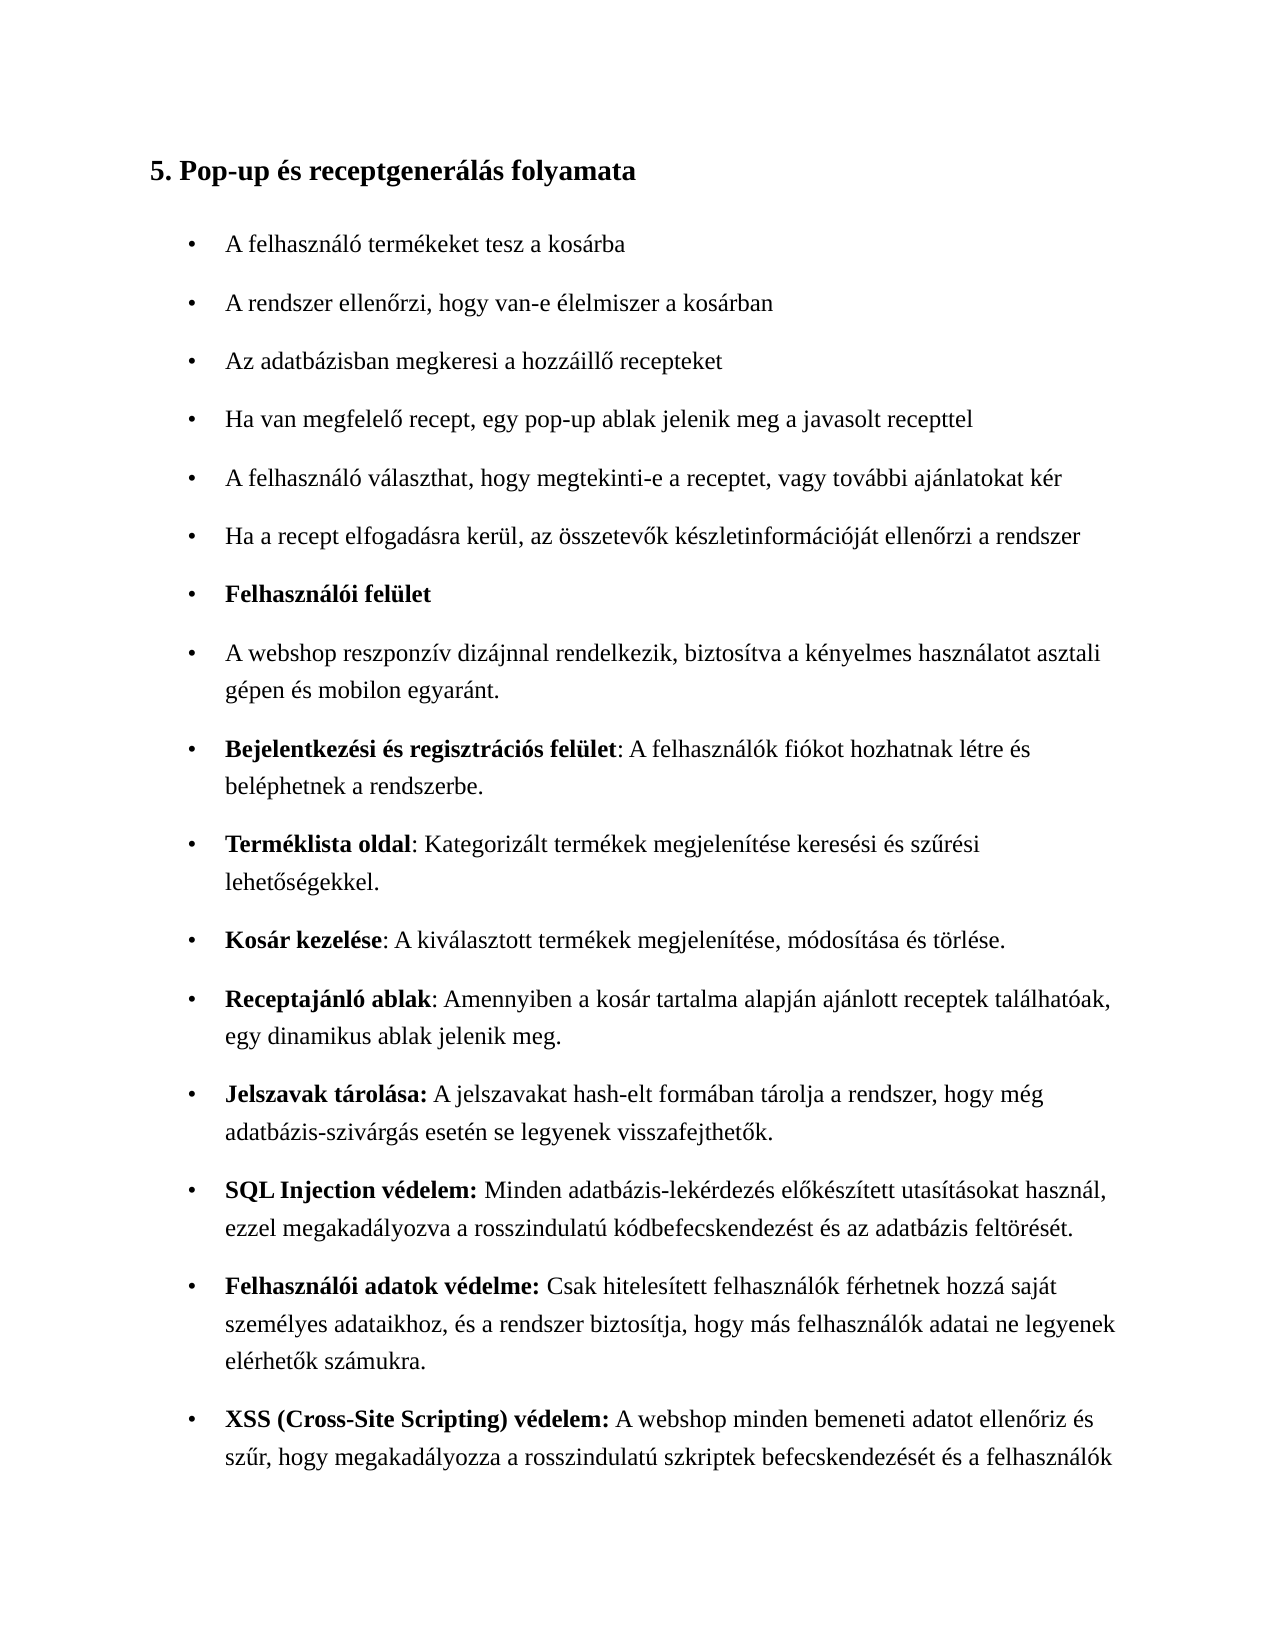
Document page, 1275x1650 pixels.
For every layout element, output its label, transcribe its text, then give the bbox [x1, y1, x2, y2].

list A webshop reszponzív dizájnnal rendelkezik, biztosítva a kényelmes használatot asztali gépen és mobilon egyaránt. [187, 631, 1125, 706]
list Felhasználói adatok védelme: Csak hitelesített felhasználók férhetnek hozzá saját személyes adataikhoz, és a rendszer biztosítja, hogy más felhasználók adatai ne legyenek elérhetők számukra. [187, 1264, 1125, 1377]
list Ha a recept elfogadásra kerül, az összetevők készletinformációját ellenőrzi a rendszer [187, 514, 1125, 552]
list Jelszavak tárolása: A jelszavakat hash-elt formában tárolja a rendszer, hogy még adatbázis-szivárgás esetén se legyenek visszafejthetők. [187, 1073, 1125, 1148]
list A rendszer ellenőrzi, hogy van-e élelmiszer a kosárban [187, 281, 1125, 319]
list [187, 1398, 1125, 1473]
list Felhasználói felület [187, 573, 1125, 610]
text 5. Pop-up és receptgenerálás folyamata [150, 150, 1125, 187]
list Kosár kezelése: A kiválasztott termékek megjelenítése, módosítása és törlése. [187, 919, 1125, 956]
list A felhasználó választhat, hogy megtekinti-e a receptet, vagy további ajánlatokat kér [187, 456, 1125, 494]
list A felhasználó termékeket tesz a kosárba [187, 223, 1125, 260]
list Bejelentkezési és regisztrációs felület: A felhasználók fiókot hozhatnak létre és beléphetnek a rendszerbe. [187, 727, 1125, 802]
list Receptajánló ablak: Amennyiben a kosár tartalma alapján ajánlott receptek találhatóak, egy dinamikus ablak jelenik meg. [187, 977, 1125, 1052]
list Az adatbázisban megkeresi a hozzáillő recepteket [187, 339, 1125, 377]
list Ha van megfelelő recept, egy pop-up ablak jelenik meg a javasolt recepttel [187, 398, 1125, 435]
list SQL Injection védelem: Minden adatbázis-lekérdezés előkészített utasításokat használ, ezzel megakadályozva a rosszindulatú kódbefecskendezést és az adatbázis feltörését. [187, 1169, 1125, 1244]
list Terméklista oldal: Kategorizált termékek megjelenítése keresési és szűrési lehetőségekkel. [187, 823, 1125, 898]
